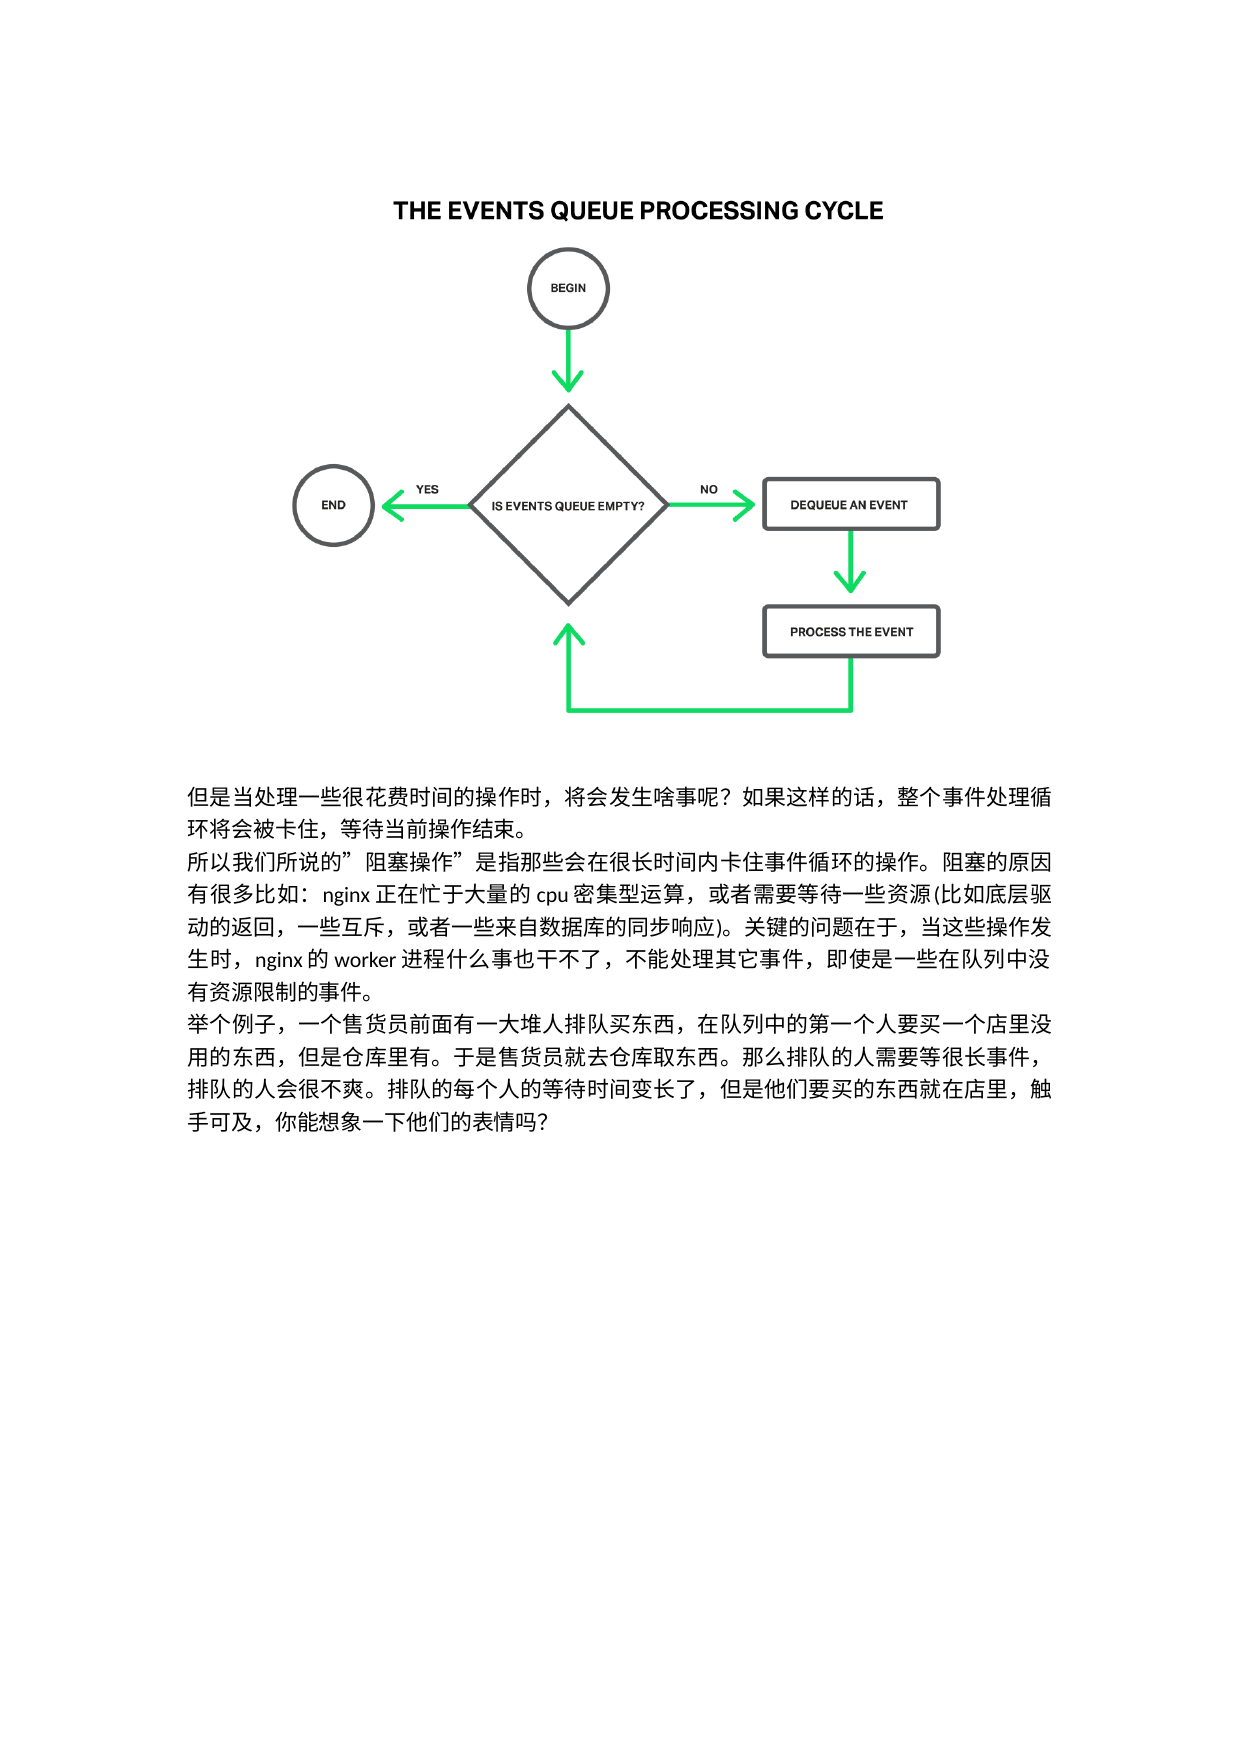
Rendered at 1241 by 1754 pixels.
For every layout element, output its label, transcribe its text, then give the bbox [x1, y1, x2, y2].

text 所以我们所说的”阻塞操作”是指那些会在很长时间内卡住事件循环的操作。阻塞的原因有很多比如：nginx正在忙于大量的cpu密集型运算，或者需要等待一些资源(比如底层驱动的返回，一些互斥，或者一些来自数据库的同步响应)。关键的问题在于，当这些操作发生时，nginx的worker进程什么事也干不了，不能处理其它事件，即使是一些在队列中没有资源限制的事件。 [187, 844, 1053, 1007]
picture [187, 162, 1053, 749]
text 举个例子，一个售货员前面有一大堆人排队买东西，在队列中的第一个人要买一个店里没用的东西，但是仓库里有。于是售货员就去仓库取东西。那么排队的人需要等很长事件，排队的人会很不爽。排队的每个人的等待时间变长了，但是他们要买的东西就在店里，触手可及，你能想象一下他们的表情吗？ [187, 1007, 1053, 1137]
text 但是当处理一些很花费时间的操作时，将会发生啥事呢？如果这样的话，整个事件处理循环将会被卡住，等待当前操作结束。 [187, 779, 1053, 844]
